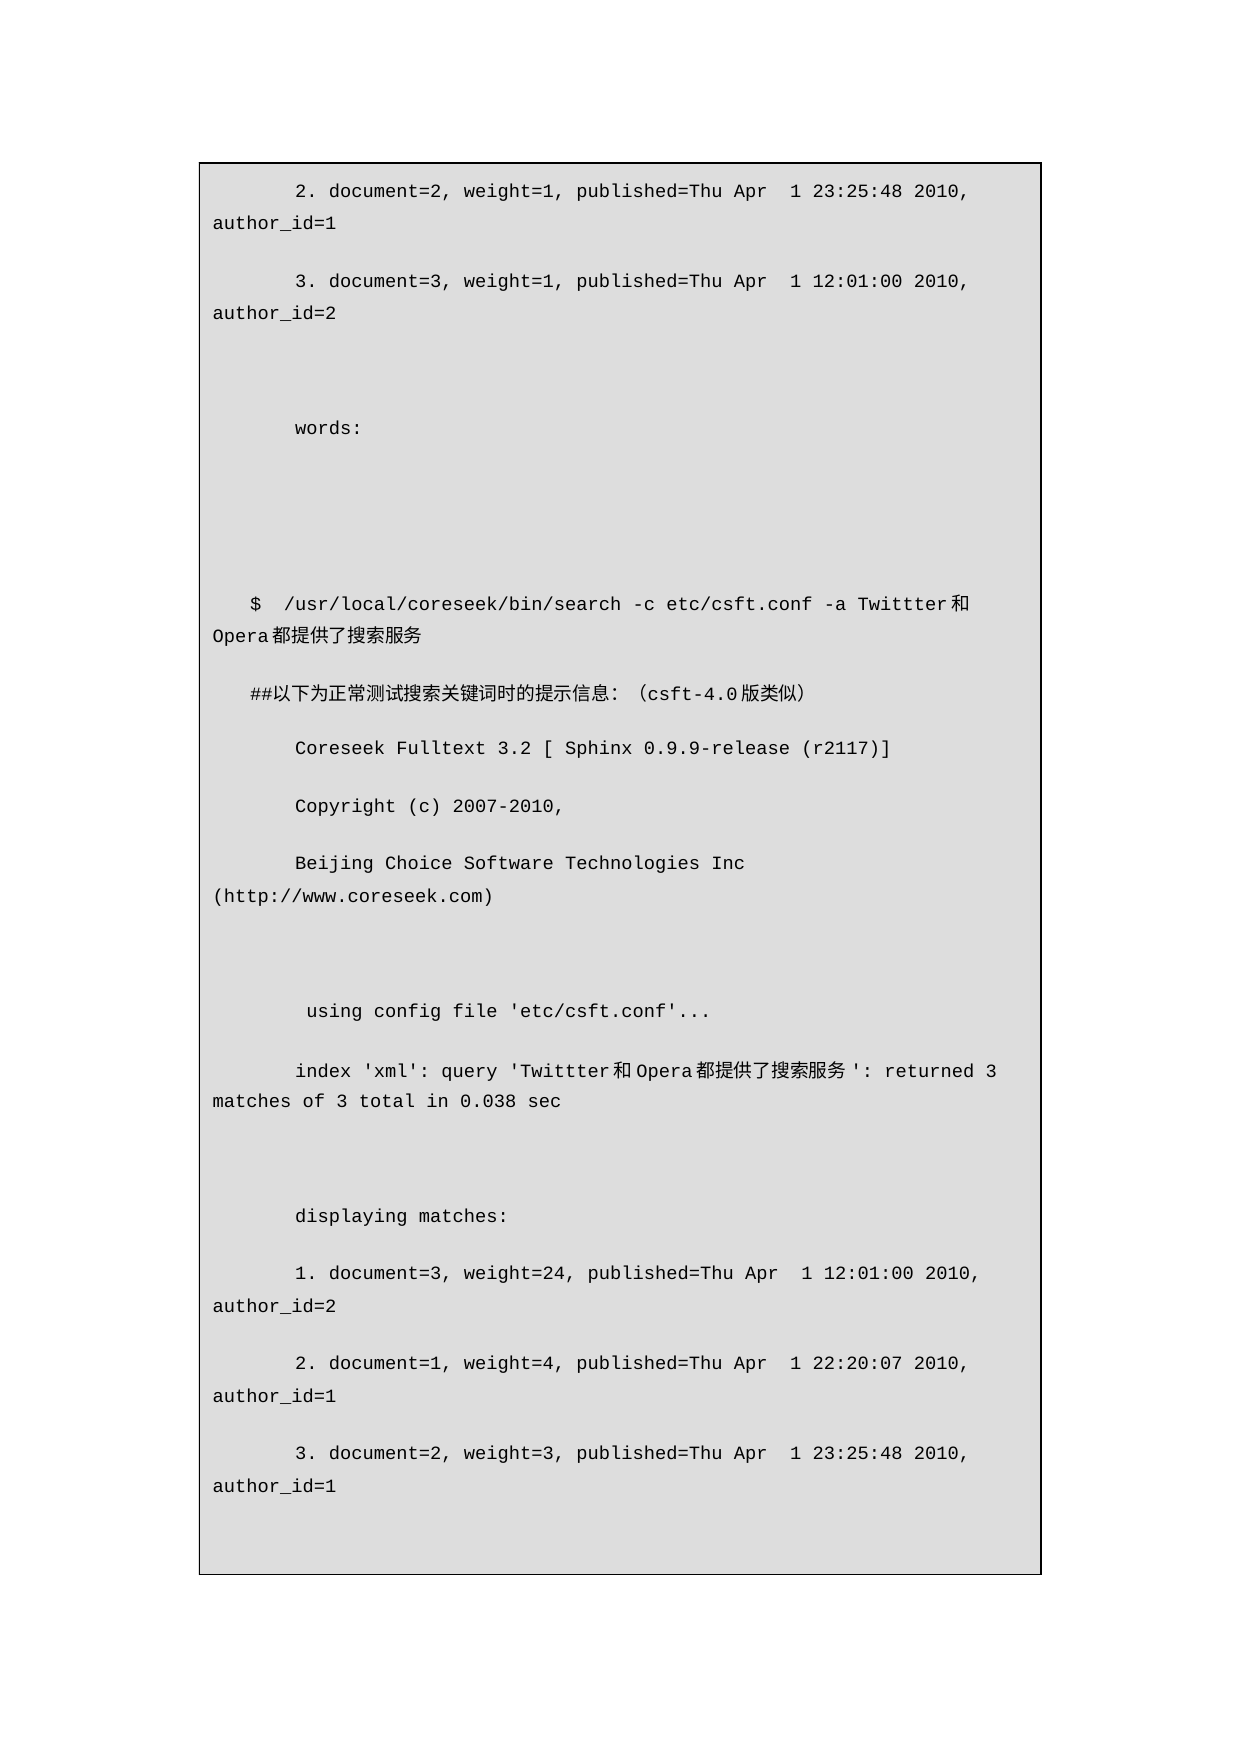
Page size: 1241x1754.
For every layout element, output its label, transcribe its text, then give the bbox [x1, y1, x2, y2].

text Coreseek Fulltext 3.2 [ Sphinx 0.9.9-release (r2117)] [200, 719, 1040, 766]
text index 'xml': query 'Twittter和Opera都提供了搜索服务 ': returned 3 matches of 3 total in 0.038 sec [200, 1039, 1040, 1118]
text 3. document=2, weight=3, published=Thu Apr 1 23:25:48 2010, author_id=1 [200, 1424, 1040, 1503]
text Beijing Choice Software Technologies Inc (http://www.coreseek.com) [200, 834, 1040, 913]
text 2. document=2, weight=1, published=Thu Apr 1 23:25:48 2010, author_id=1 [200, 164, 1040, 241]
text words: [200, 399, 1040, 446]
text Copyright (c) 2007-2010, [200, 777, 1040, 823]
text ##以下为正常测试搜索关键词时的提示信息：（csft-4.0版类似） [200, 662, 1040, 708]
text 3. document=3, weight=1, published=Thu Apr 1 12:01:00 2010, author_id=2 [200, 252, 1040, 331]
text 2. document=1, weight=4, published=Thu Apr 1 22:20:07 2010, author_id=1 [200, 1334, 1040, 1413]
text displaying matches: [200, 1187, 1040, 1233]
text 1. document=3, weight=24, published=Thu Apr 1 12:01:00 2010, author_id=2 [200, 1244, 1040, 1323]
text $ /usr/local/coreseek/bin/search -c etc/csft.conf -a Twittter和Opera都提供了搜索服务 [200, 572, 1040, 651]
text using config file 'etc/csft.conf'... [200, 982, 1040, 1028]
